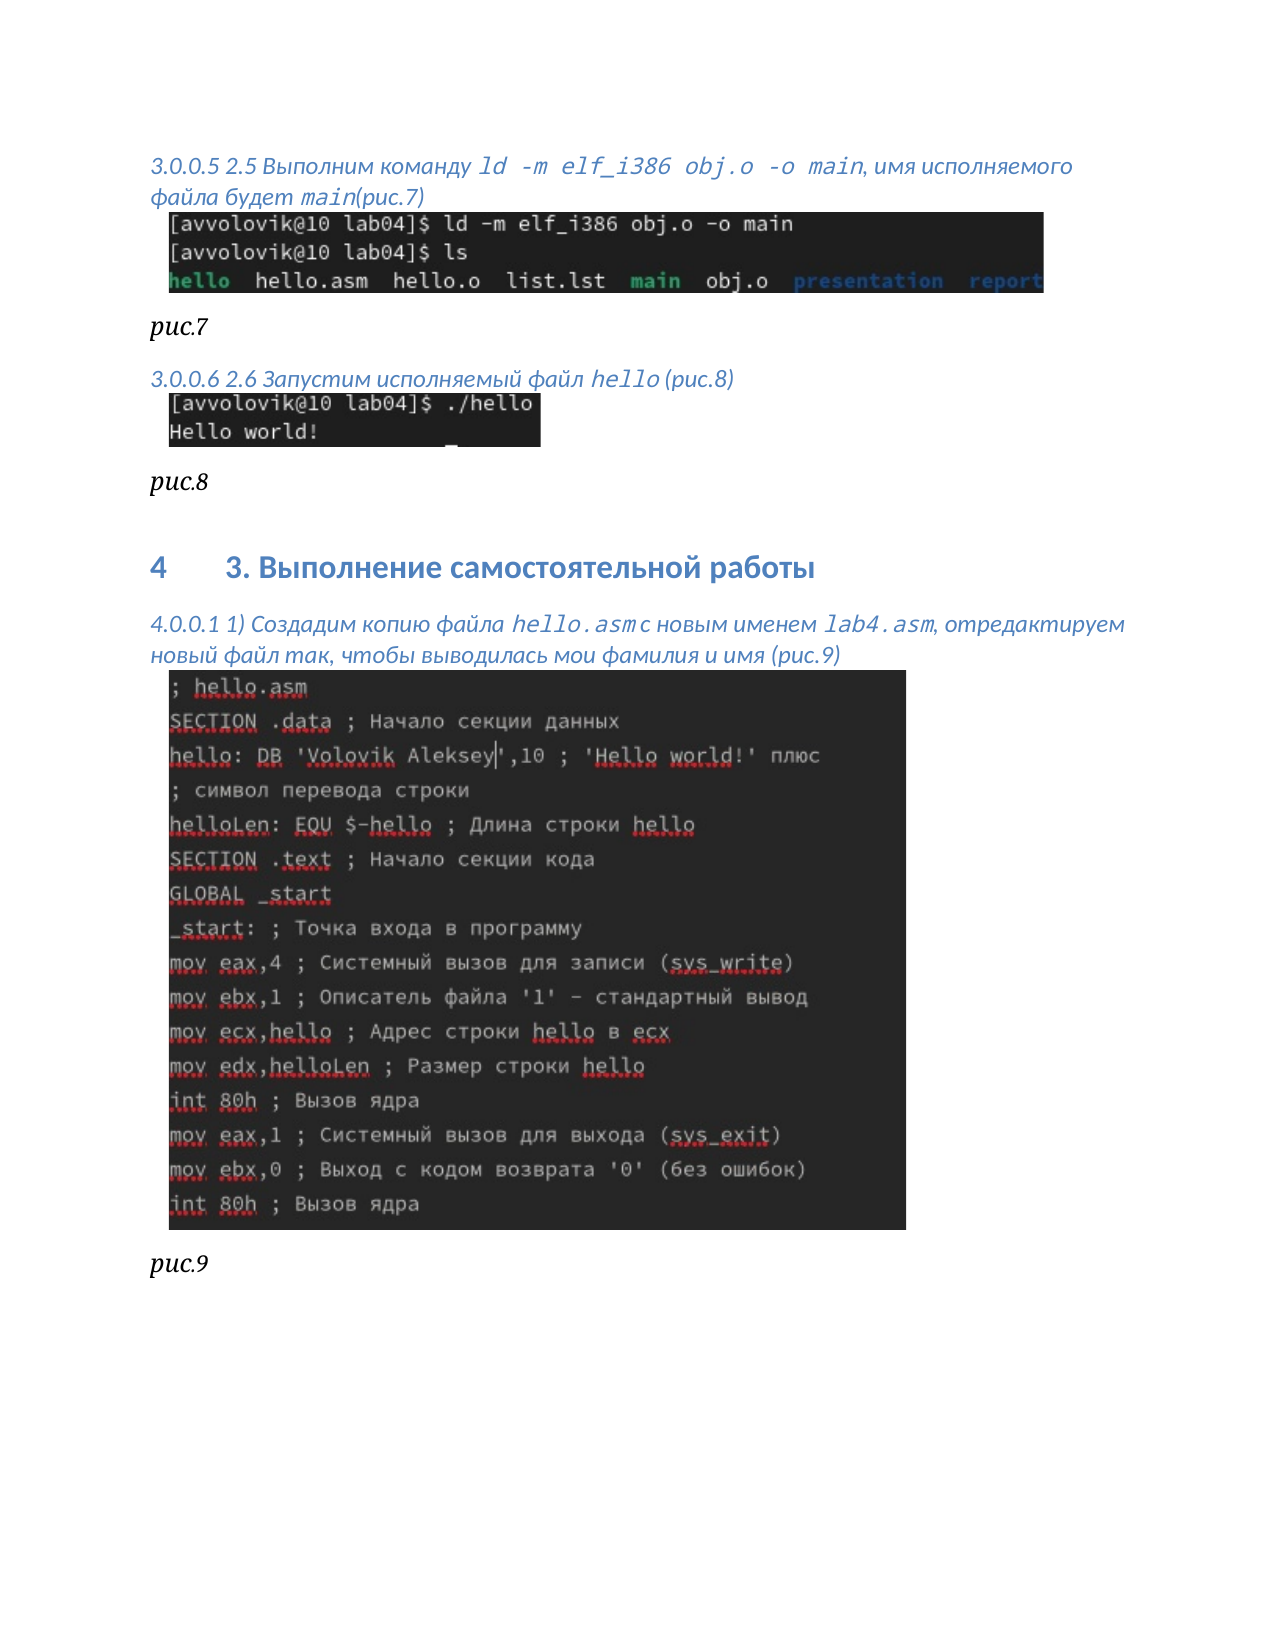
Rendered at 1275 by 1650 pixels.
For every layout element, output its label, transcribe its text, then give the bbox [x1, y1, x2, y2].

picture [168, 670, 907, 1230]
subtitle 3.0.0.5 2.5 Выполним команду ld -m elf_i386 obj.o -o main, имя исполняемого файла будет main(рис.7) [150, 150, 1125, 212]
text рис.9 [150, 1250, 1125, 1279]
picture [168, 212, 1044, 293]
picture [168, 393, 541, 447]
subtitle 4.0.0.1 1) Создадим копию файла hello.asm с новым именем lab4.asm, отредактируем новый файл так, чтобы выводилась мои фамилия и имя (рис.9) [150, 608, 1125, 670]
subtitle 4 3. Выполнение самостоятельной работы [150, 547, 1125, 587]
text рис.8 [150, 468, 1125, 497]
text рис.7 [150, 313, 1125, 342]
subtitle 3.0.0.6 2.6 Запустим исполняемый файл hello (рис.8) [150, 363, 1125, 394]
